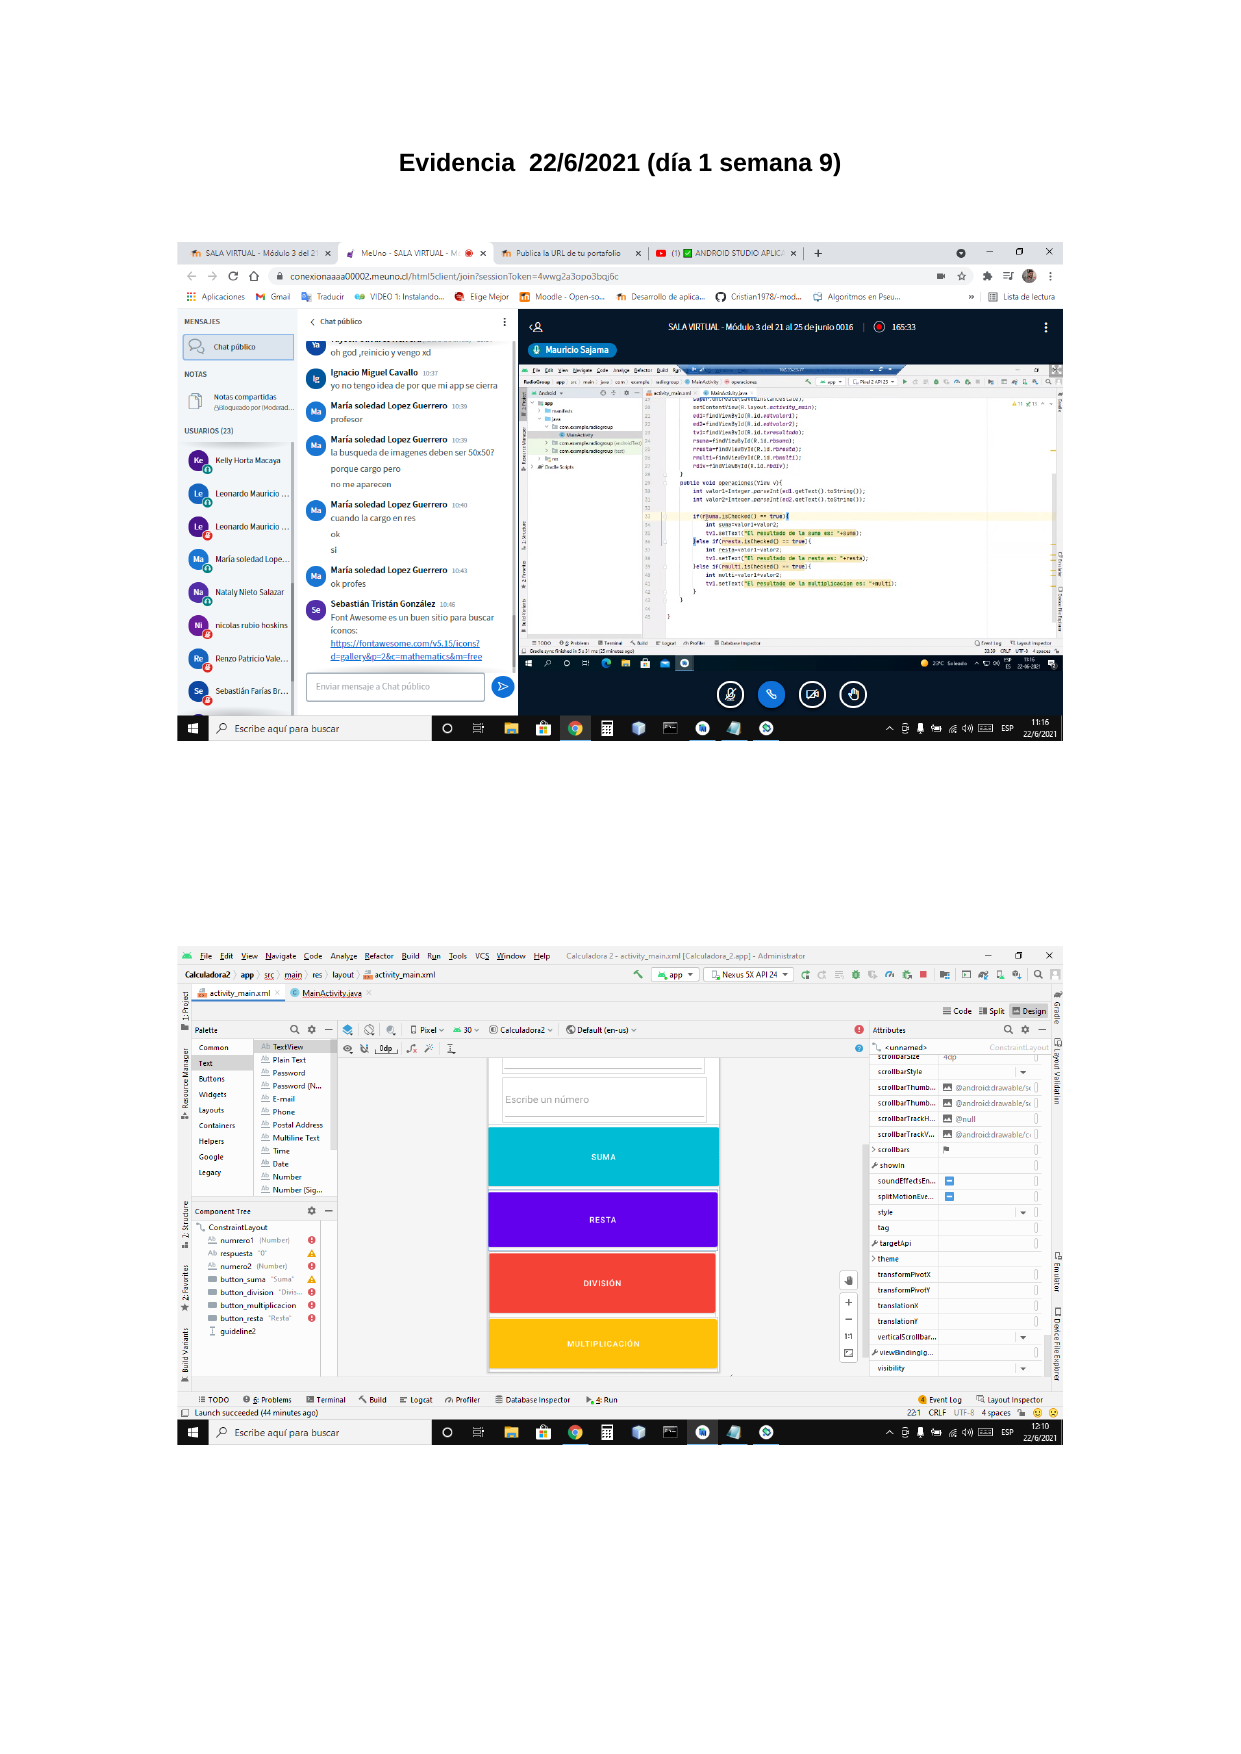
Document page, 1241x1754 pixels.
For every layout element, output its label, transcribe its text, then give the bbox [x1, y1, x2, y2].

picture [177, 946, 1063, 1445]
text Evidencia 22/6/2021 (día 1 semana 9) [177, 148, 1063, 176]
picture [177, 242, 1063, 741]
